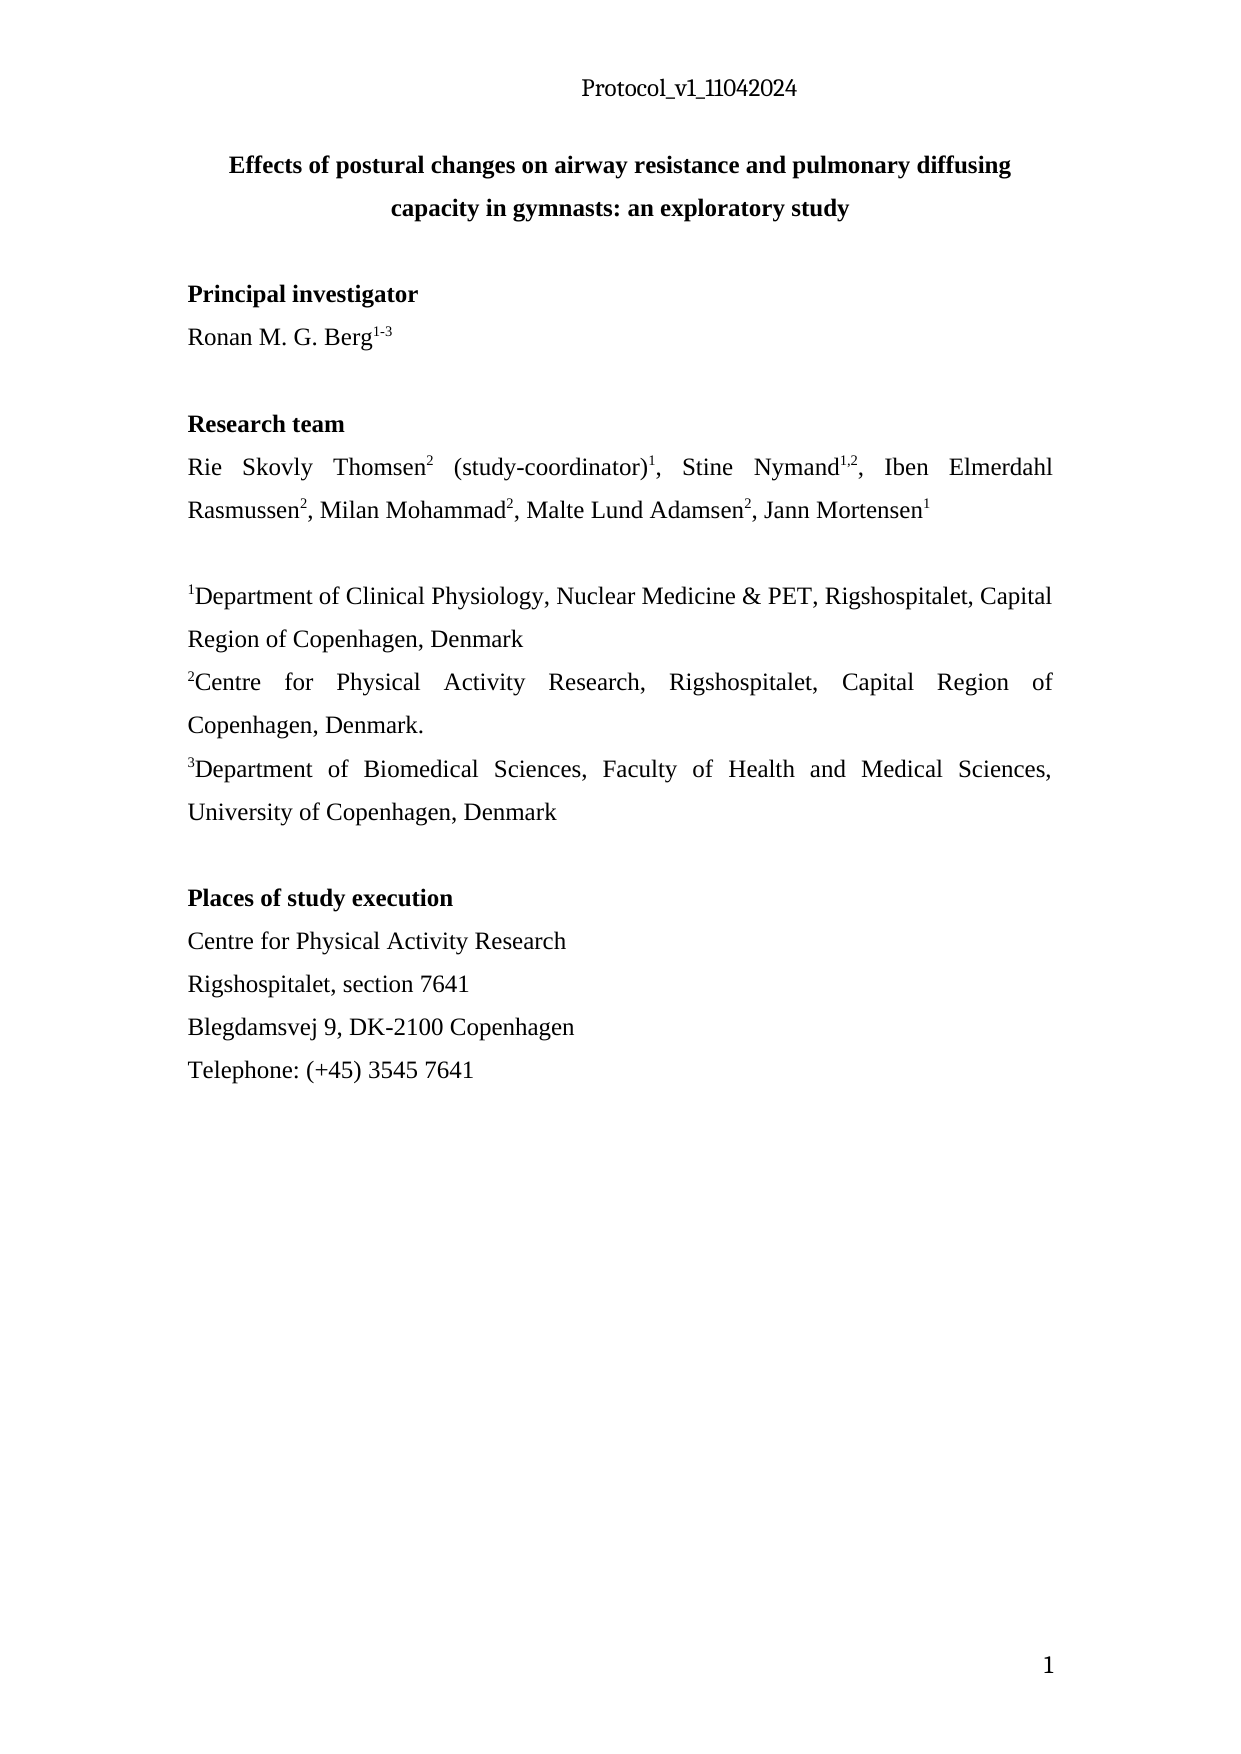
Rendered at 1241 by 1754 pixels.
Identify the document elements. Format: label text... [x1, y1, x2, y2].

text 3Department of Biomedical Sciences, Faculty of Health and Medical Sciences, University of Copenhagen, Denmark [187, 754, 1053, 826]
text Effects of postural changes on airway resistance and pulmonary diffusing capacity in gymnasts: an exploratory study [187, 150, 1053, 222]
text Telephone: (+45) 3545 7641 [187, 1056, 1053, 1084]
text Centre for Physical Activity Research [187, 926, 1053, 955]
text Ronan M. G. Berg1-3 [187, 322, 1053, 351]
text Rigshospitalet, section 7641 [187, 969, 1053, 998]
text 2Centre for Physical Activity Research, Rigshospitalet, Capital Region of Copenhagen, Denmark. [187, 667, 1053, 739]
text Blegdamsvej 9, DK-2100 Copenhagen [187, 1012, 1053, 1041]
text 1Department of Clinical Physiology, Nuclear Medicine & PET, Rigshospitalet, Capital Region of Copenhagen, Denmark [187, 581, 1053, 653]
text Places of study execution [187, 883, 1053, 912]
text Rie Skovly Thomsen2 (study-coordinator)1, Stine Nymand1,2, Iben Elmerdahl Rasmussen2, Milan Mohammad2, Malte Lund Adamsen2, Jann Mortensen1 [187, 452, 1053, 524]
text Research team [187, 409, 1053, 437]
text Principal investigator [187, 279, 1053, 308]
